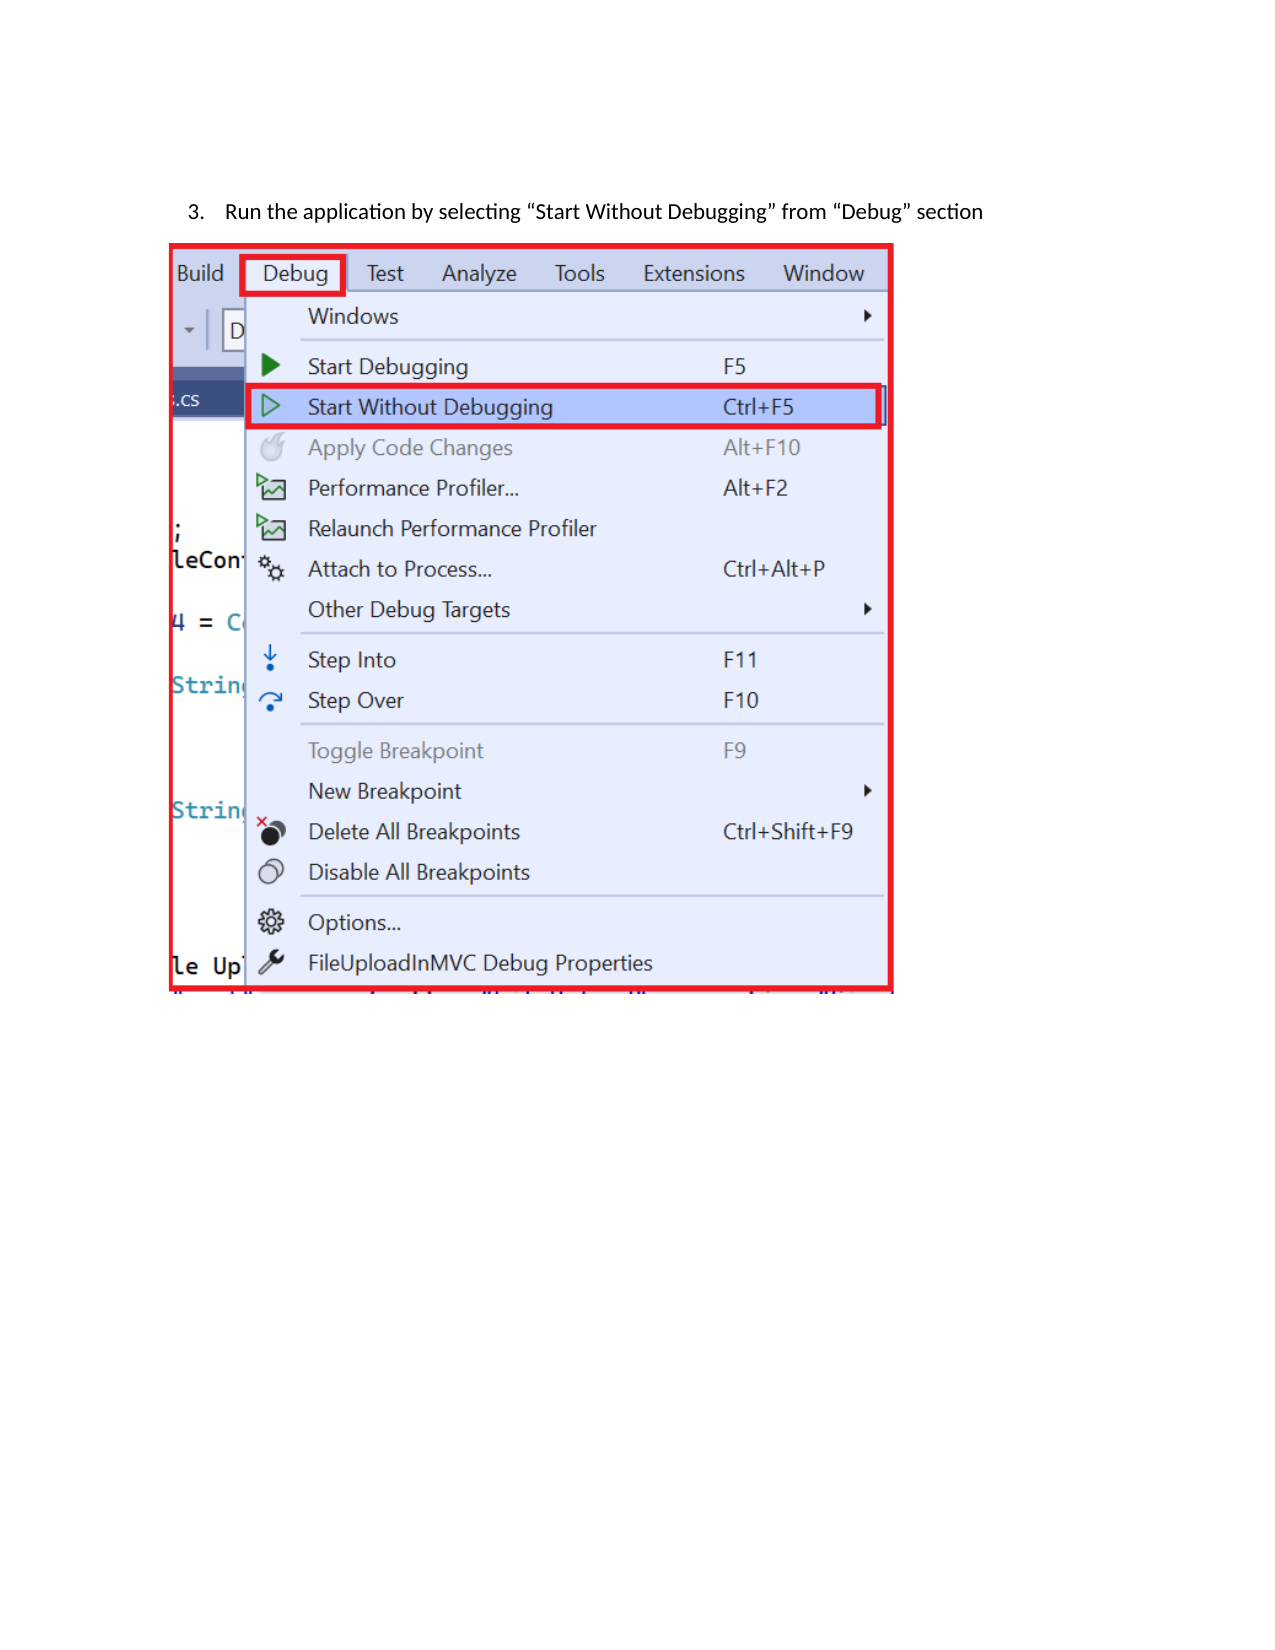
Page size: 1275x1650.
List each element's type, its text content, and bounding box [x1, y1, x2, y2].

list Run the application by selecting “Start Without Debugging” from “Debug” section [187, 197, 1125, 225]
